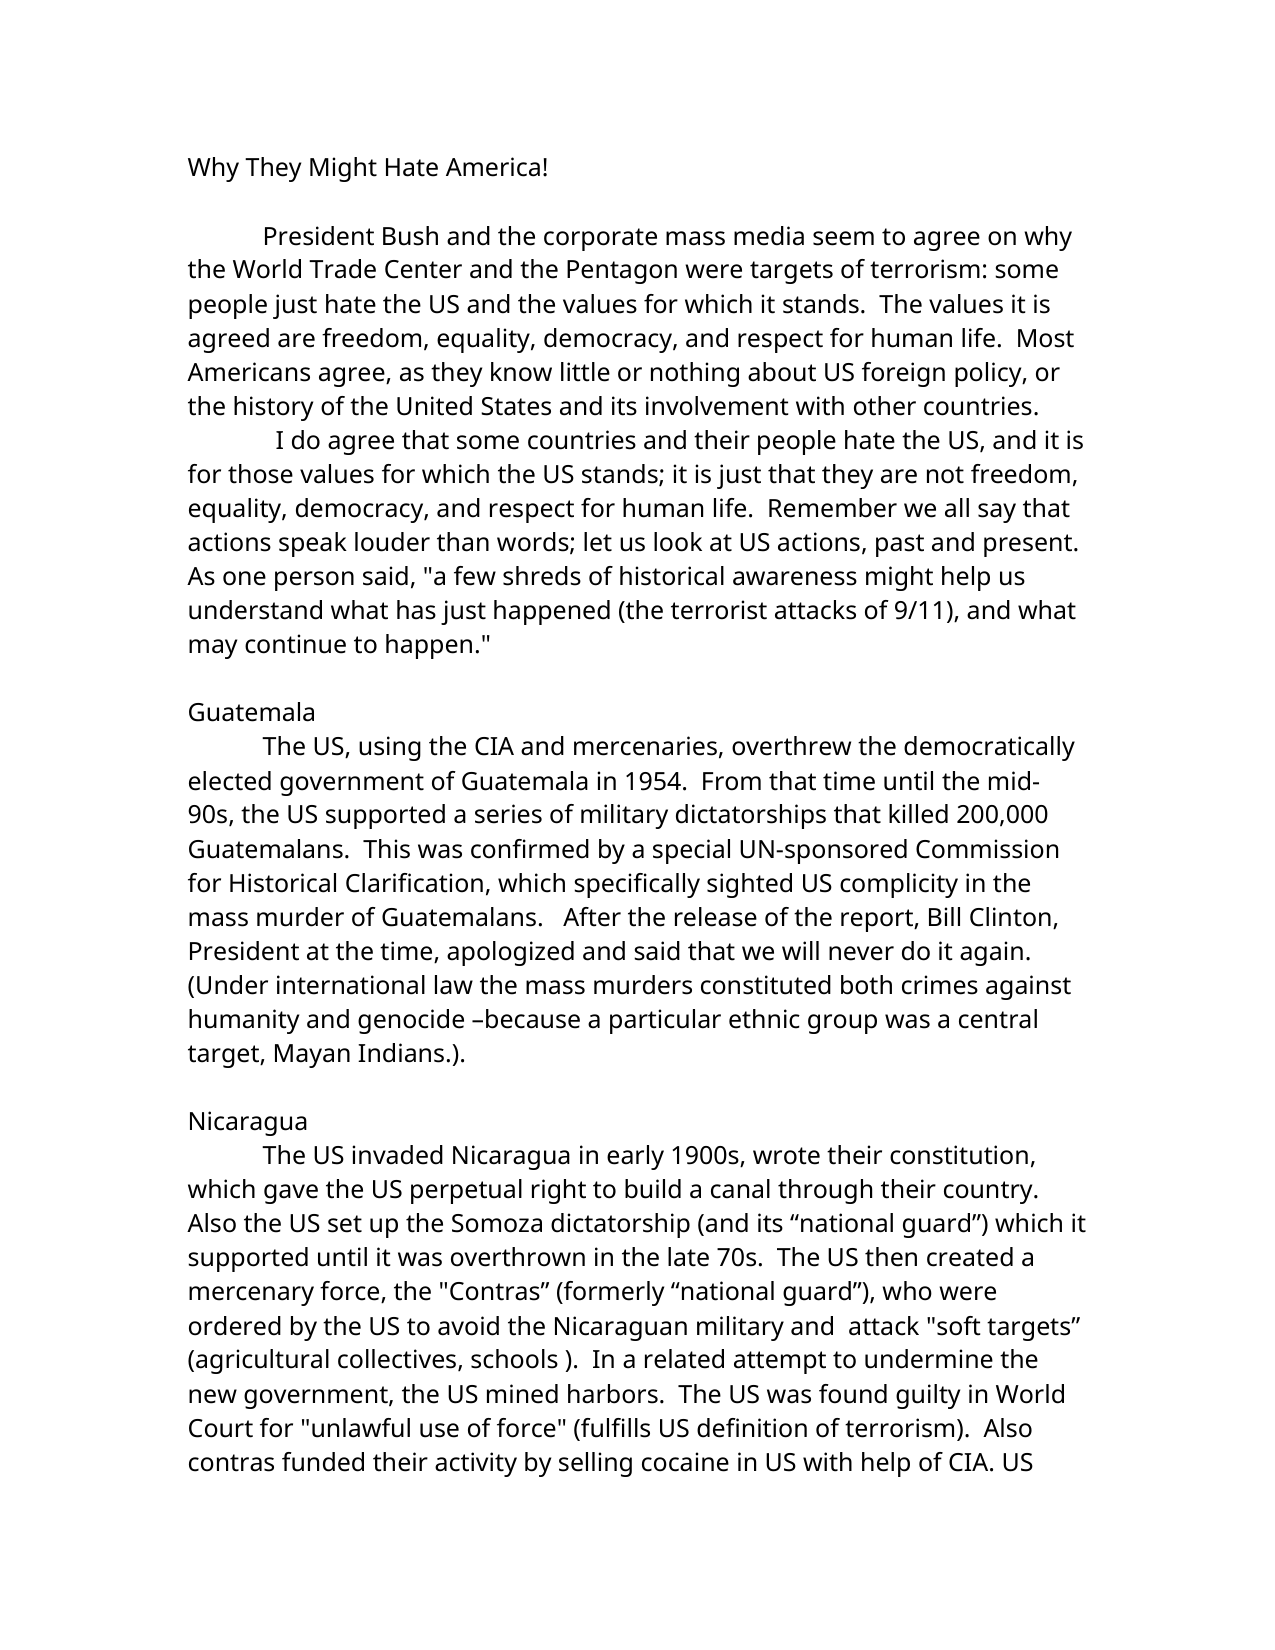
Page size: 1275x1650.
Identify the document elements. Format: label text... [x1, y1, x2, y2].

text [187, 1138, 1087, 1478]
text President Bush and the corporate mass media seem to agree on why the and the Pentagon were targets of terrorism: some people just hate the and the values for which it stands. The values it is agreed are freedom, equality, democracy, and respect for human life. Most Americans agree, as they know little or nothing about foreign policy, or the history of the and its involvement with other countries. [187, 218, 1087, 422]
text The , using the CIA and mercenaries, overthrew the democratically elected government of in 1954. From that time until the mid-90s, the supported a series of military dictatorships that killed 200,000 Guatemalans. This was confirmed by a special UN-sponsored Commission for Historical Clarification, which specifically sighted complicity in the mass murder of Guatemalans. After the release of the report, Bill Clinton, President at the time, apologized and said that we will never do it again. (Under international law the mass murders constituted both crimes against humanity and genocide –because a particular ethnic group was a central target, Mayan Indians.). [187, 729, 1087, 1070]
text Why They Might Hate ! [187, 150, 1087, 184]
text I do agree that some countries and their people hate the , and it is for those values for which the stands; it is just that they are not freedom, equality, democracy, and respect for human life. Remember we all say that actions speak louder than words; let us look at US actions, past and present. As one person said, "a few shreds of historical awareness might help us understand what has just happened (the terrorist attacks of 9/11), and what may continue to happen." [187, 422, 1087, 661]
